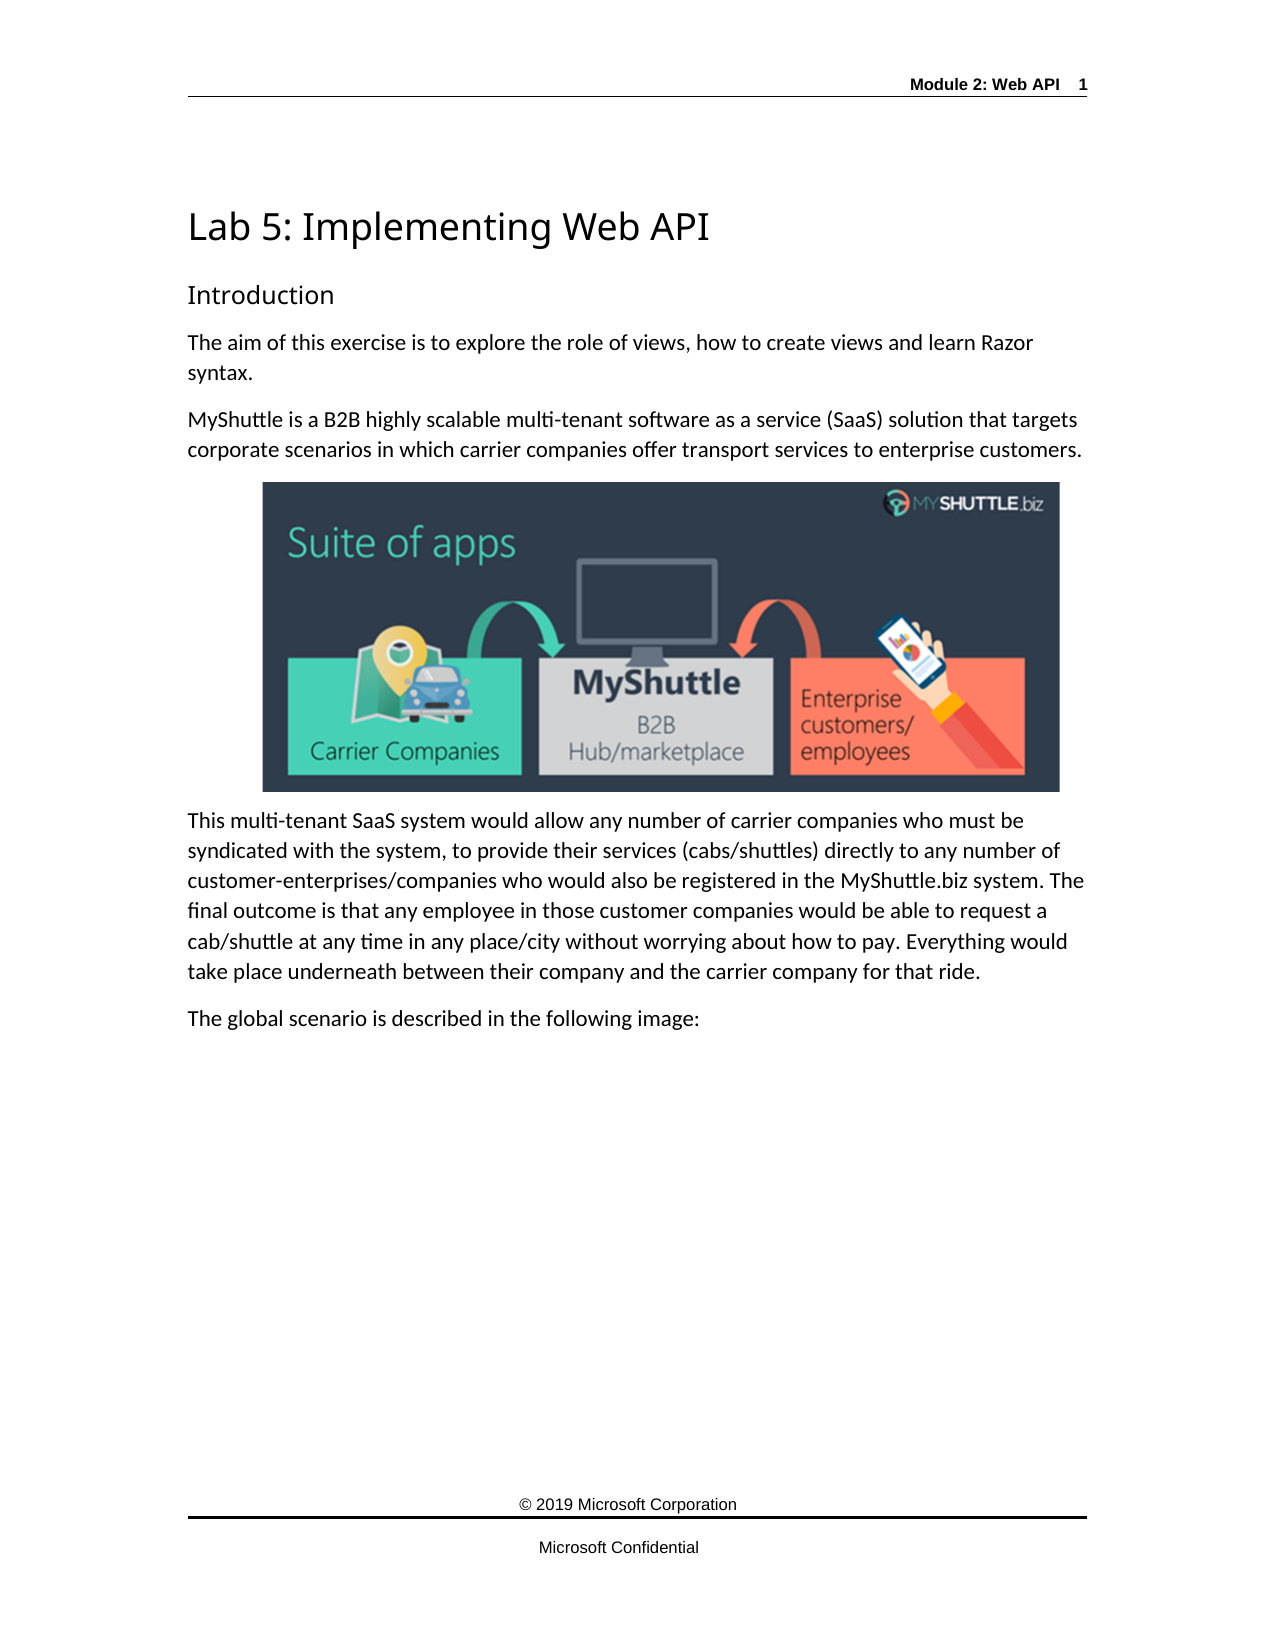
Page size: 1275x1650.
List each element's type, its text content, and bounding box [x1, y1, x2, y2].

subtitle Introduction [187, 277, 1087, 311]
text The global scenario is described in the following image: [187, 1004, 1087, 1032]
picture [262, 482, 1060, 792]
text This multi-tenant SaaS system would allow any number of carrier companies who must be syndicated with the system, to provide their services (cabs/shuttles) directly to any number of customer-enterprises/companies who would also be registered in the MyShuttle.biz system. The final outcome is that any employee in those customer companies would be able to request a cab/shuttle at any time in any place/city without worrying about how to pay. Everything would take place underneath between their company and the carrier company for that ride. [187, 806, 1087, 985]
text The aim of this exercise is to explore the role of views, how to create views and learn Razor syntax. [187, 328, 1087, 386]
text MyShuttle is a B2B highly scalable multi-tenant software as a service (SaaS) solution that targets corporate scenarios in which carrier companies offer transport services to enterprise customers. [187, 405, 1087, 463]
subtitle Lab 5: Implementing Web API [187, 200, 1087, 251]
